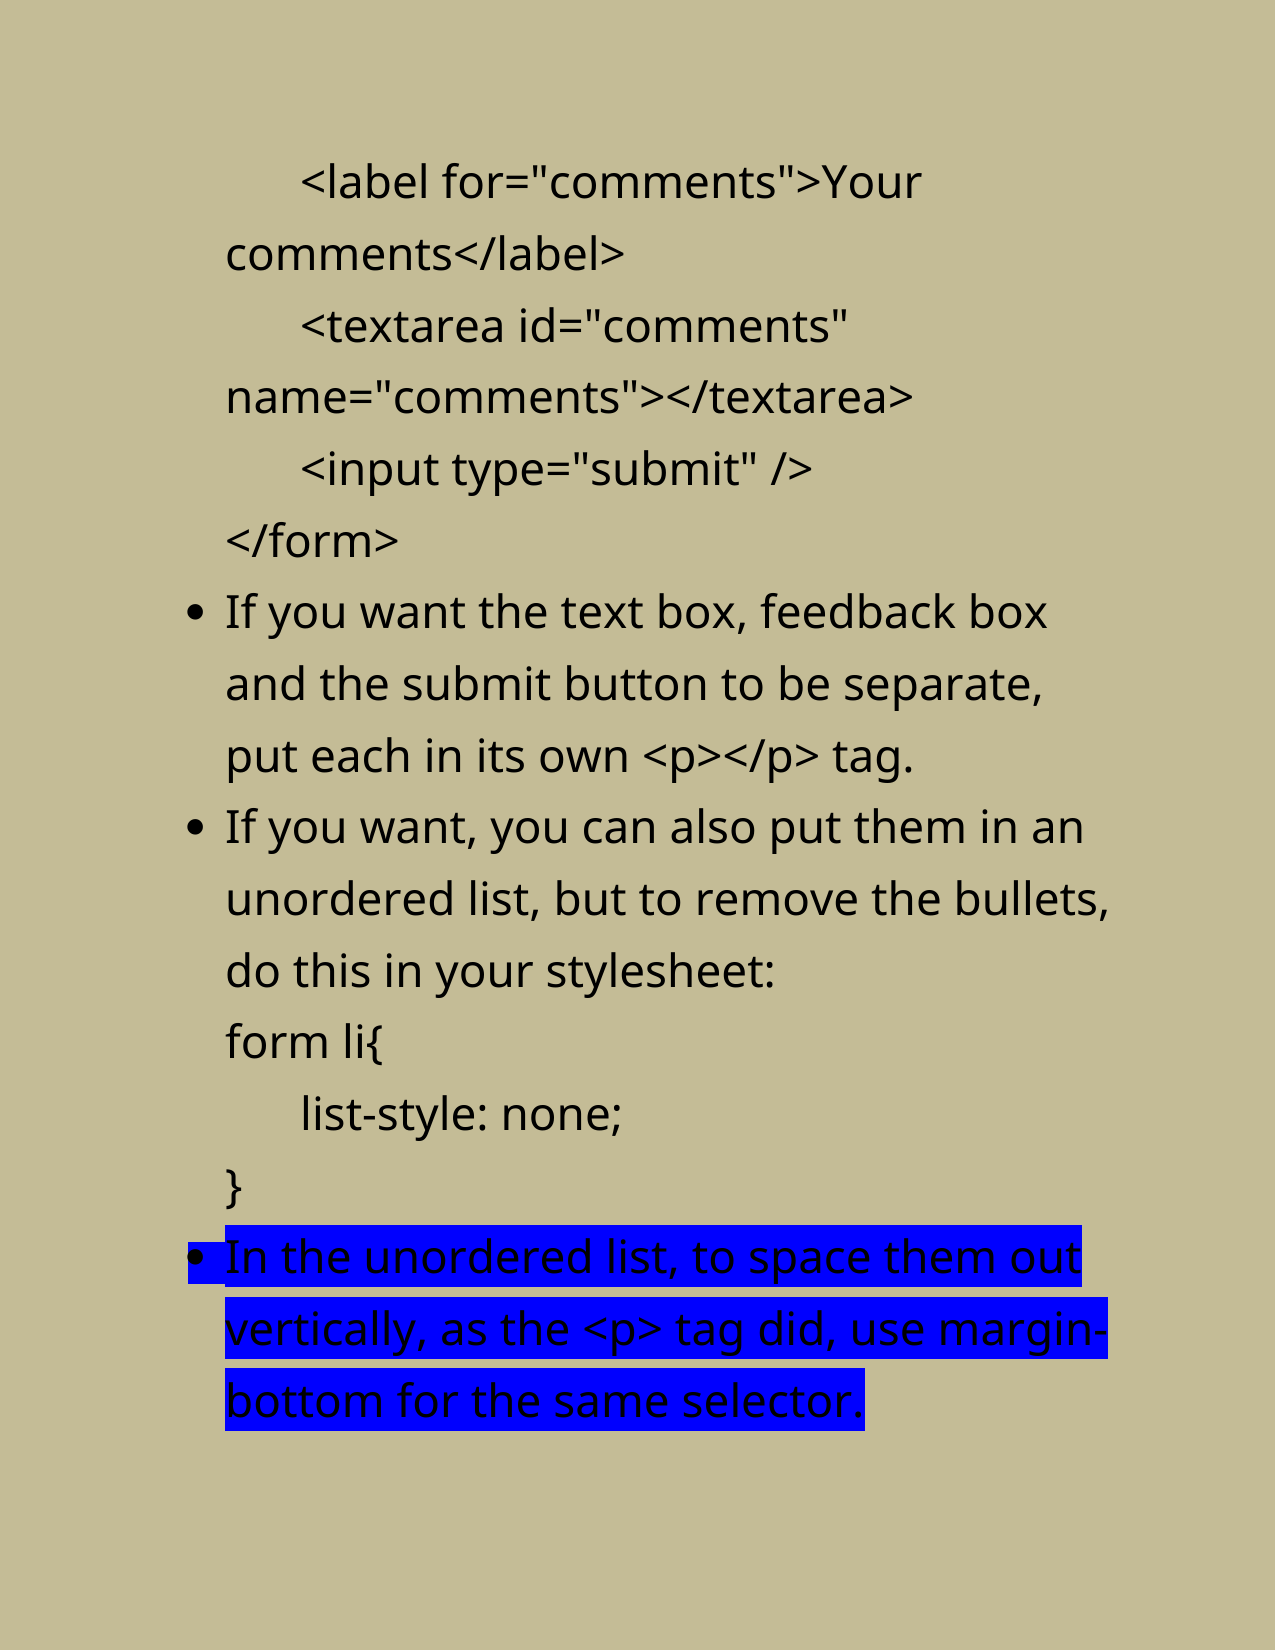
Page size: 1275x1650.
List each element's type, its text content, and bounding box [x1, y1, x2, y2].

list form li{ [225, 1010, 1125, 1072]
list If you want, you can also put them in an unordered list, but to remove the bullets, do this in your stylesheet: [187, 795, 1125, 1001]
list <textarea id="comments" name="comments"></textarea> [225, 293, 1125, 427]
list In the unordered list, to space them out vertically, as the <p> tag did, use margin-bottom for the same selector. [187, 1225, 1125, 1431]
list <input type="submit" /> [225, 437, 1125, 499]
list If you want the text box, feedback box and the submit button to be separate, put each in its own <p></p> tag. [187, 580, 1125, 786]
list } [225, 1153, 1125, 1216]
list list-style: none; [225, 1082, 1125, 1144]
list </form> [225, 508, 1125, 571]
list <label for="comments">Your comments</label> [225, 150, 1125, 284]
